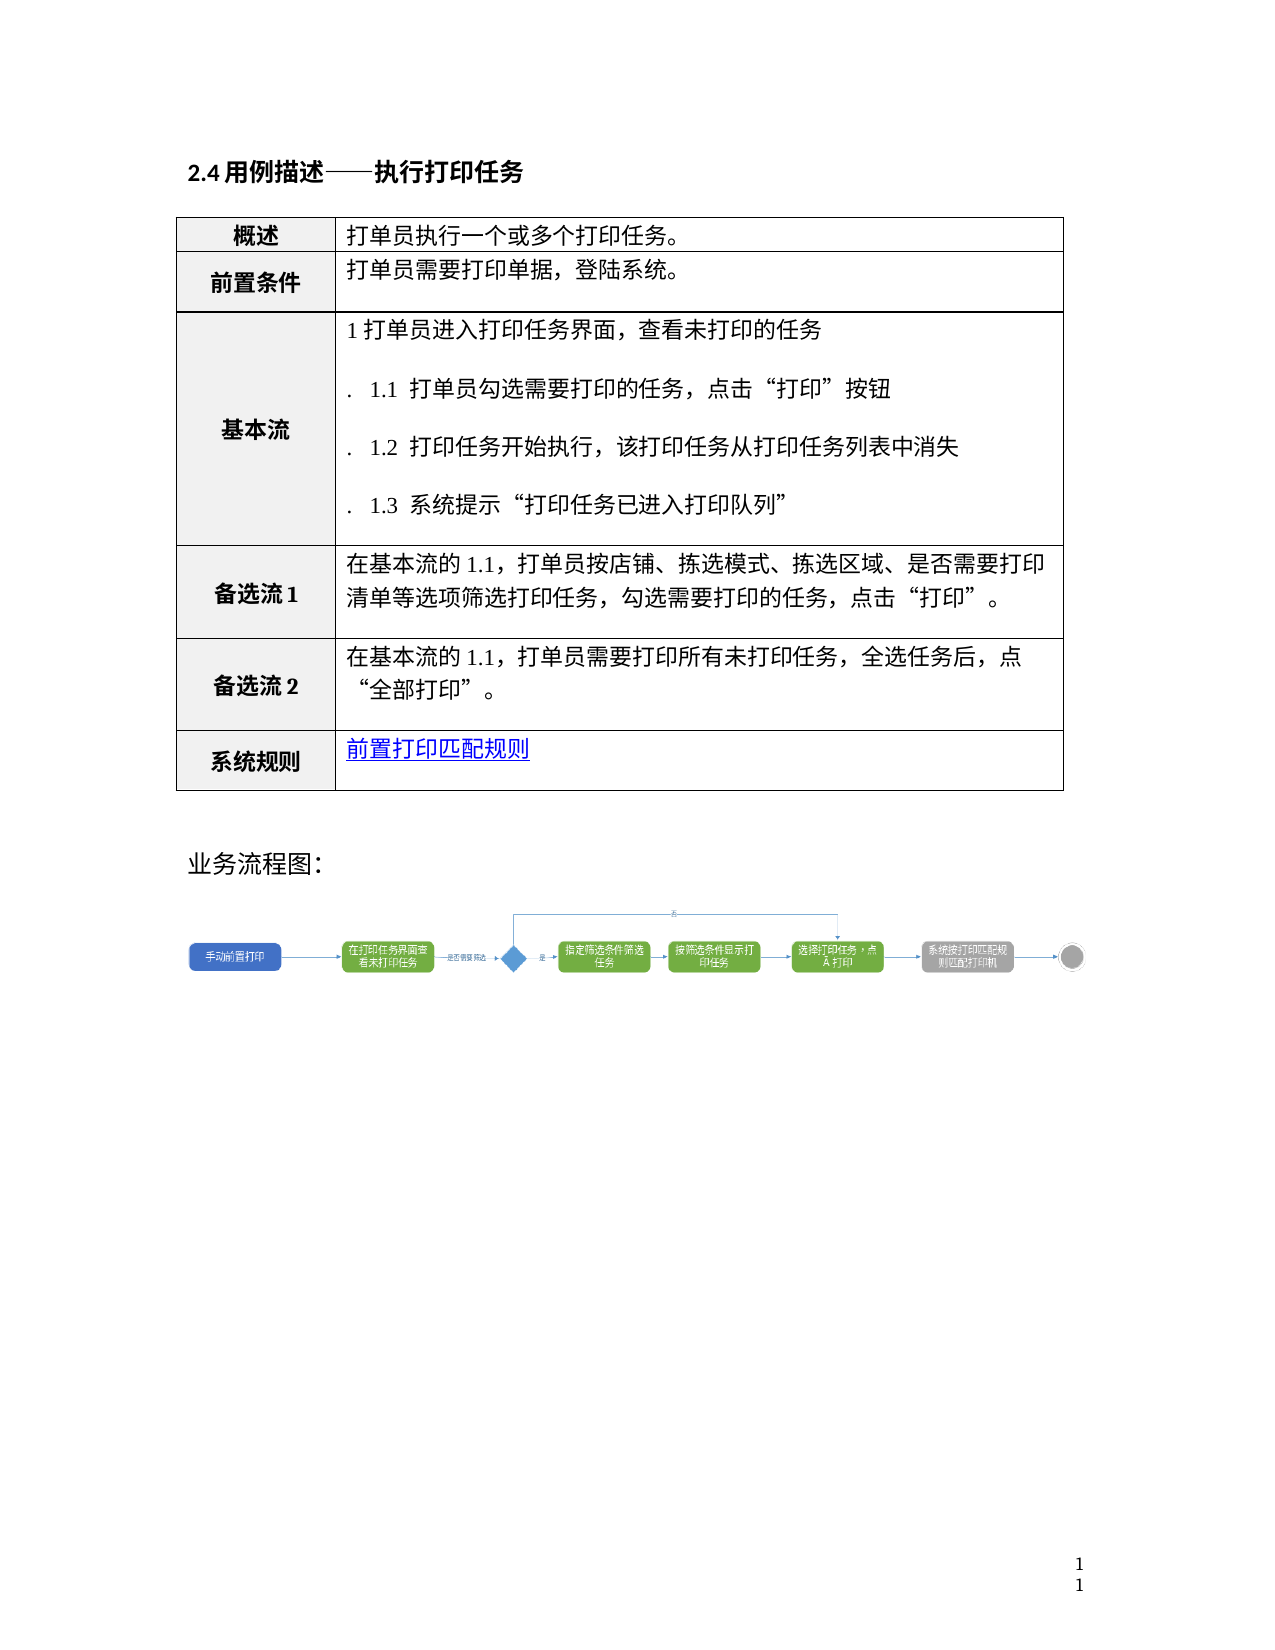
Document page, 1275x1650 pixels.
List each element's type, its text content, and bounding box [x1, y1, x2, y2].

table_cell 系统规则 [177, 731, 335, 789]
table_cell 1 打单员进入打印任务界面，查看未打印的任务 1.1 打单员勾选需要打印的任务，点击“打印”按钮 1.2 打印任务开始执行，该打印任务从打印任务列表中消失 1.3 系统提示“打印任务已进入打印队列” [336, 313, 1063, 545]
table_cell 在基本流的 1.1，打单员按店铺、拣选模式、拣选区域、是否需要打印清单等选项筛选打印任务，勾选需要打印的任务，点击“打印”。 [336, 546, 1063, 638]
table_cell 前置条件 [177, 252, 335, 311]
table_cell 前置打印匹配规则 [336, 731, 1063, 789]
table_header 概述 [177, 218, 335, 251]
table_header 打单员执行一个或多个打印任务。 [336, 218, 1063, 251]
table_cell 基本流 [177, 313, 335, 545]
table_cell 打单员需要打印单据，登陆系统。 [336, 252, 1063, 311]
table_cell 在基本流的 1.1，打单员需要打印所有未打印任务，全选任务后，点“全部打印”。 [336, 639, 1063, 730]
text 业务流程图： [187, 844, 1087, 881]
table_cell 备选流2 [177, 639, 335, 730]
subtitle 2.4用例描述——执行打印任务 [187, 152, 1087, 188]
table_cell 备选流1 [177, 546, 335, 638]
